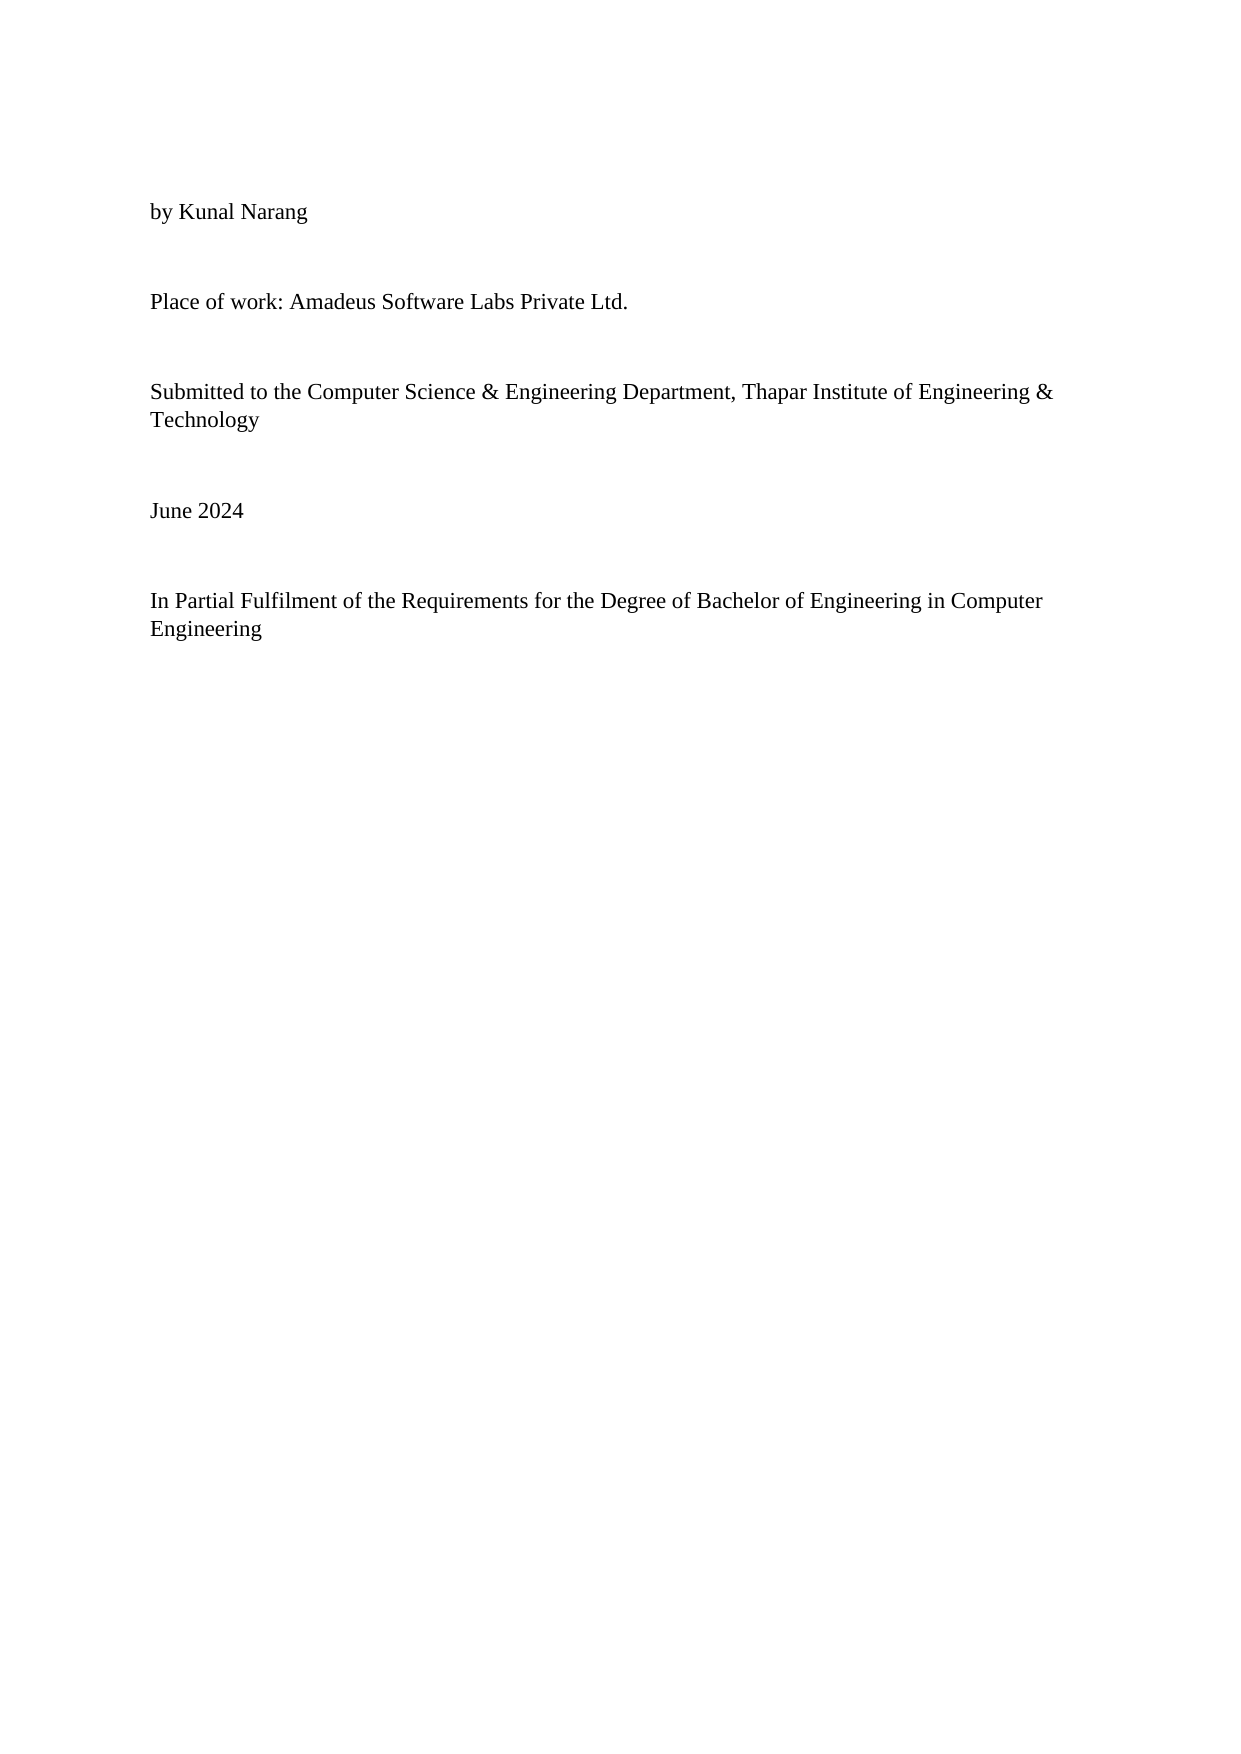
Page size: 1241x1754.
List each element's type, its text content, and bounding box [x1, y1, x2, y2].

text June 2024 [150, 497, 1090, 523]
text In Partial Fulfilment of the Requirements for the Degree of Bachelor of Engineering in Computer Engineering [150, 587, 1090, 642]
text by Kunal Narang [150, 198, 1090, 224]
text Submitted to the Computer Science & Engineering Department, Thapar Institute of Engineering & Technology [150, 378, 1090, 433]
text Place of work: Amadeus Software Labs Private Ltd. [150, 288, 1090, 314]
